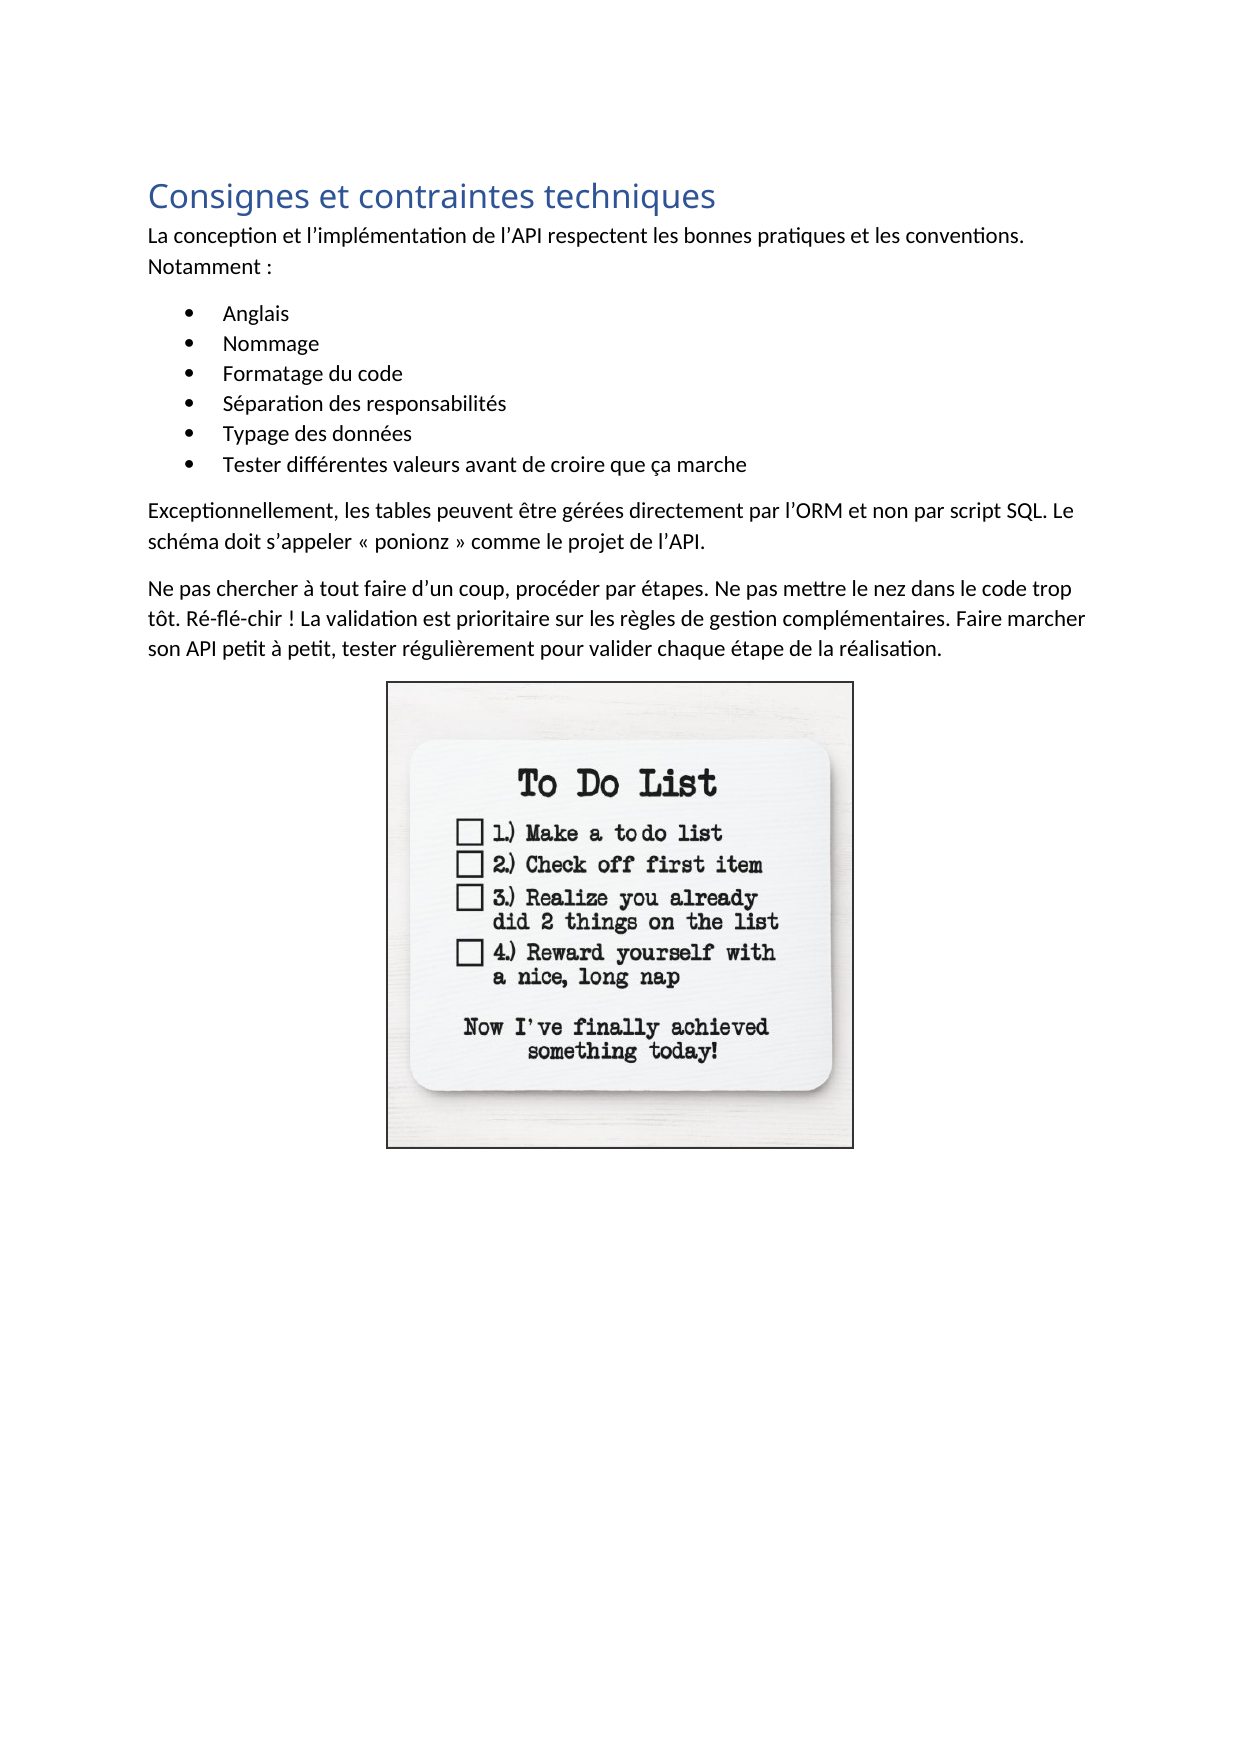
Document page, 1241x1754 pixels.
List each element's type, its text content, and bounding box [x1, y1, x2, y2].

list Anglais [185, 299, 1093, 327]
picture [388, 683, 852, 1147]
text Ne pas chercher à tout faire d’un coup, procéder par étapes. Ne pas mettre le nez dans le code trop tôt. Ré-flé-chir ! La validation est prioritaire sur les règles de gestion complémentaires. Faire marcher son API petit à petit, tester régulièrement pour valider chaque étape de la réalisation. [148, 574, 1093, 662]
list Nommage [185, 329, 1093, 357]
list Tester différentes valeurs avant de croire que ça marche [185, 450, 1093, 478]
list Formatage du code [185, 359, 1093, 387]
text La conception et l’implémentation de l’API respectent les bonnes pratiques et les conventions. Notamment : [148, 222, 1093, 280]
list Typage des données [185, 419, 1093, 447]
text Exceptionnellement, les tables peuvent être gérées directement par l’ORM et non par script SQL. Le schéma doit s’appeler « ponionz » comme le projet de l’API. [148, 497, 1093, 555]
subtitle Consignes et contraintes techniques [148, 173, 1093, 218]
list Séparation des responsabilités [185, 389, 1093, 417]
